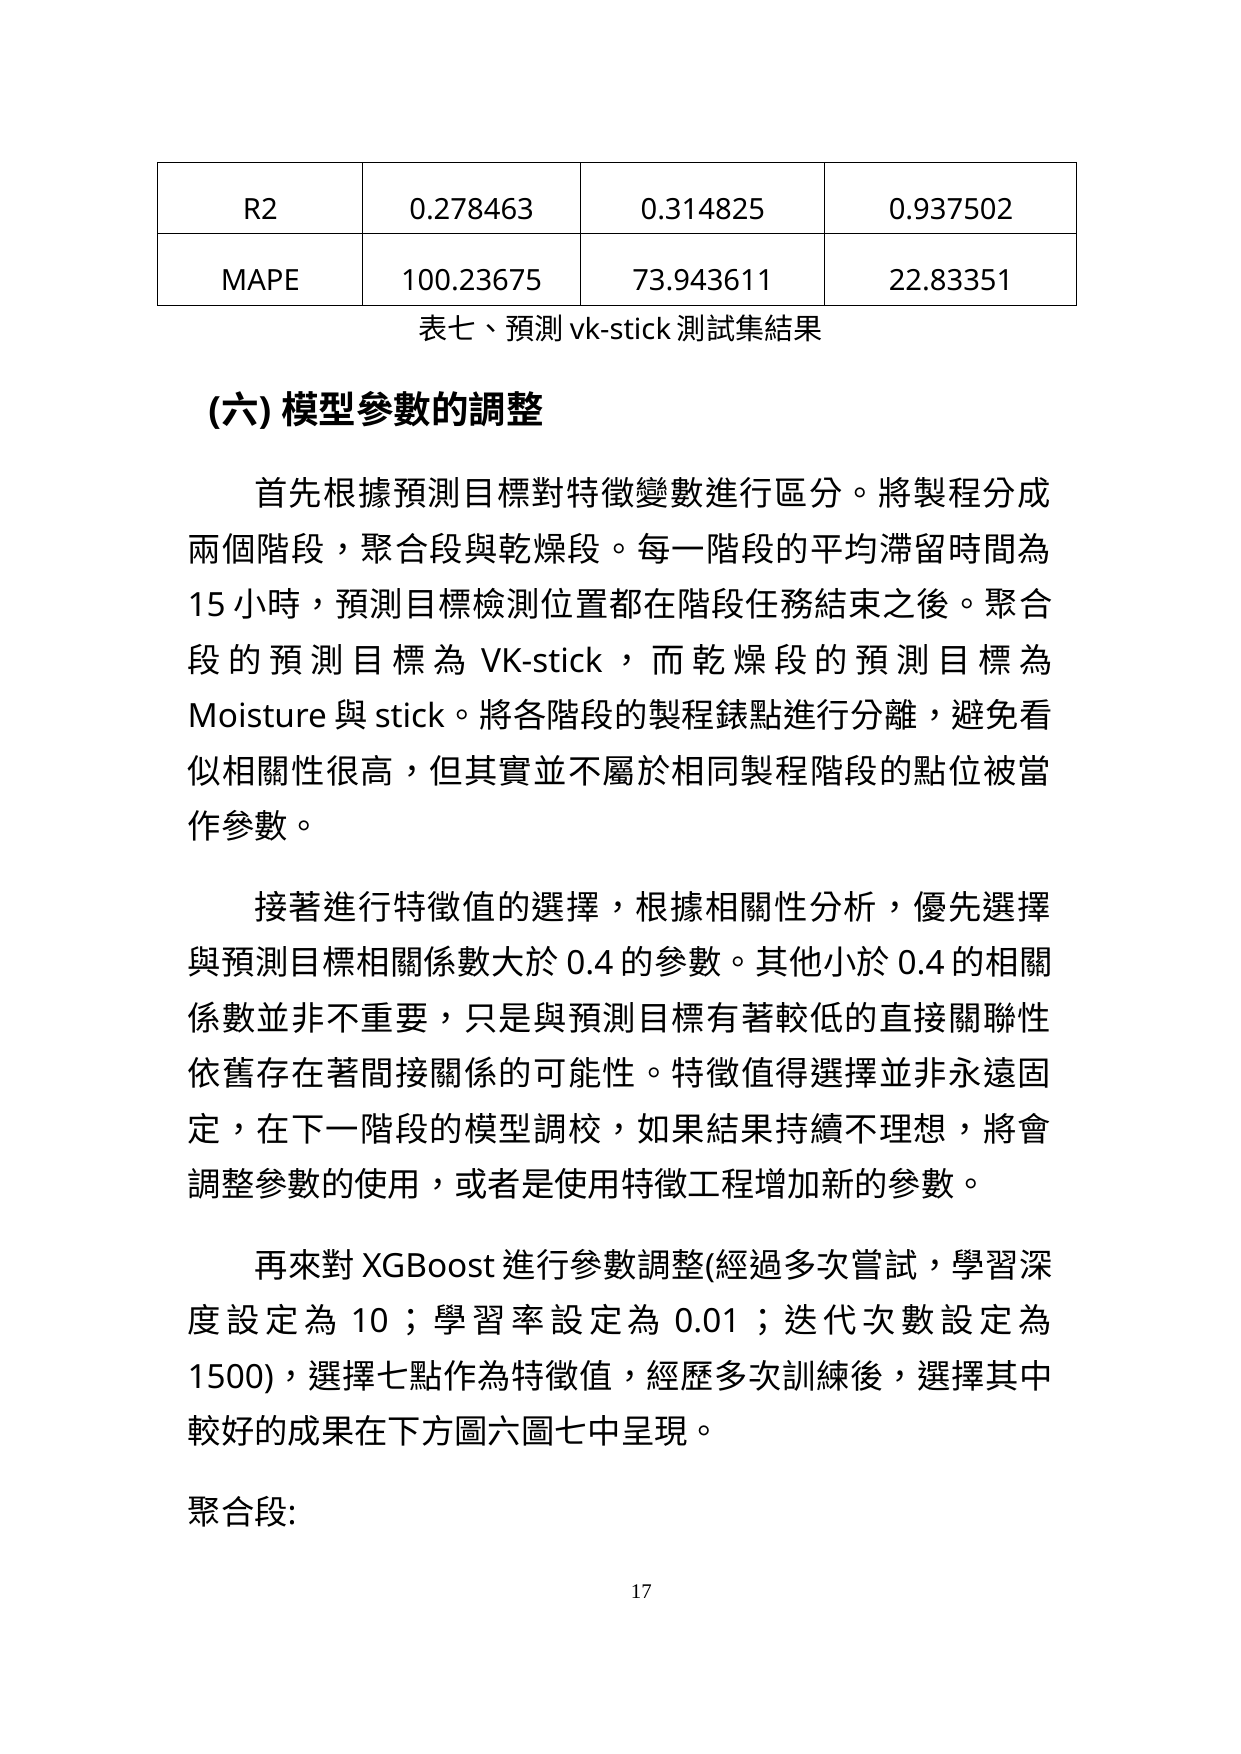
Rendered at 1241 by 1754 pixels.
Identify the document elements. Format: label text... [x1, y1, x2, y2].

text 接著進行特徵值的選擇，根據相關性分析，優先選擇與預測目標相關係數大於0.4的參數。其他小於0.4的相關係數並非不重要，只是與預測目標有著較低的直接關聯性，依舊存在著間接關係的可能性。特徵值得選擇並非永遠固定，在下一階段的模型調校，如果結果持續不理想，將會調整參數的使用，或者是使用特徵工程增加新的參數。 [187, 881, 1053, 1206]
table_cell R2 [158, 163, 362, 233]
table_cell 0.314825 [581, 163, 824, 233]
text 表七、預測vk-stick測試集結果 [187, 306, 1053, 348]
text 再來對XGBoost進行參數調整(經過多次嘗試，學習深度設定為10；學習率設定為0.01；迭代次數設定為1500)，選擇七點作為特徵值，經歷多次訓練後，選擇其中較好的成果在下方圖六圖七中呈現。 [187, 1238, 1053, 1453]
table_cell MAPE [158, 234, 362, 305]
text 聚合段: [187, 1486, 1053, 1534]
table_cell 73.943611 [581, 234, 824, 305]
table_cell 0.937502 [825, 163, 1076, 233]
text (六) 模型參數的調整 [208, 379, 1053, 434]
table_cell 0.278463 [363, 163, 580, 233]
table_cell 100.23675 [363, 234, 580, 305]
table_cell 22.83351 [825, 234, 1076, 305]
text 首先根據預測目標對特徵變數進行區分。將製程分成兩個階段，聚合段與乾燥段。每一階段的平均滯留時間為15小時，預測目標檢測位置都在階段任務結束之後。聚合段的預測目標為VK-stick，而乾燥段的預測目標為Moisture與stick。將各階段的製程錶點進行分離，避免看似相關性很高，但其實並不屬於相同製程階段的點位被當作參數。 [187, 467, 1053, 848]
